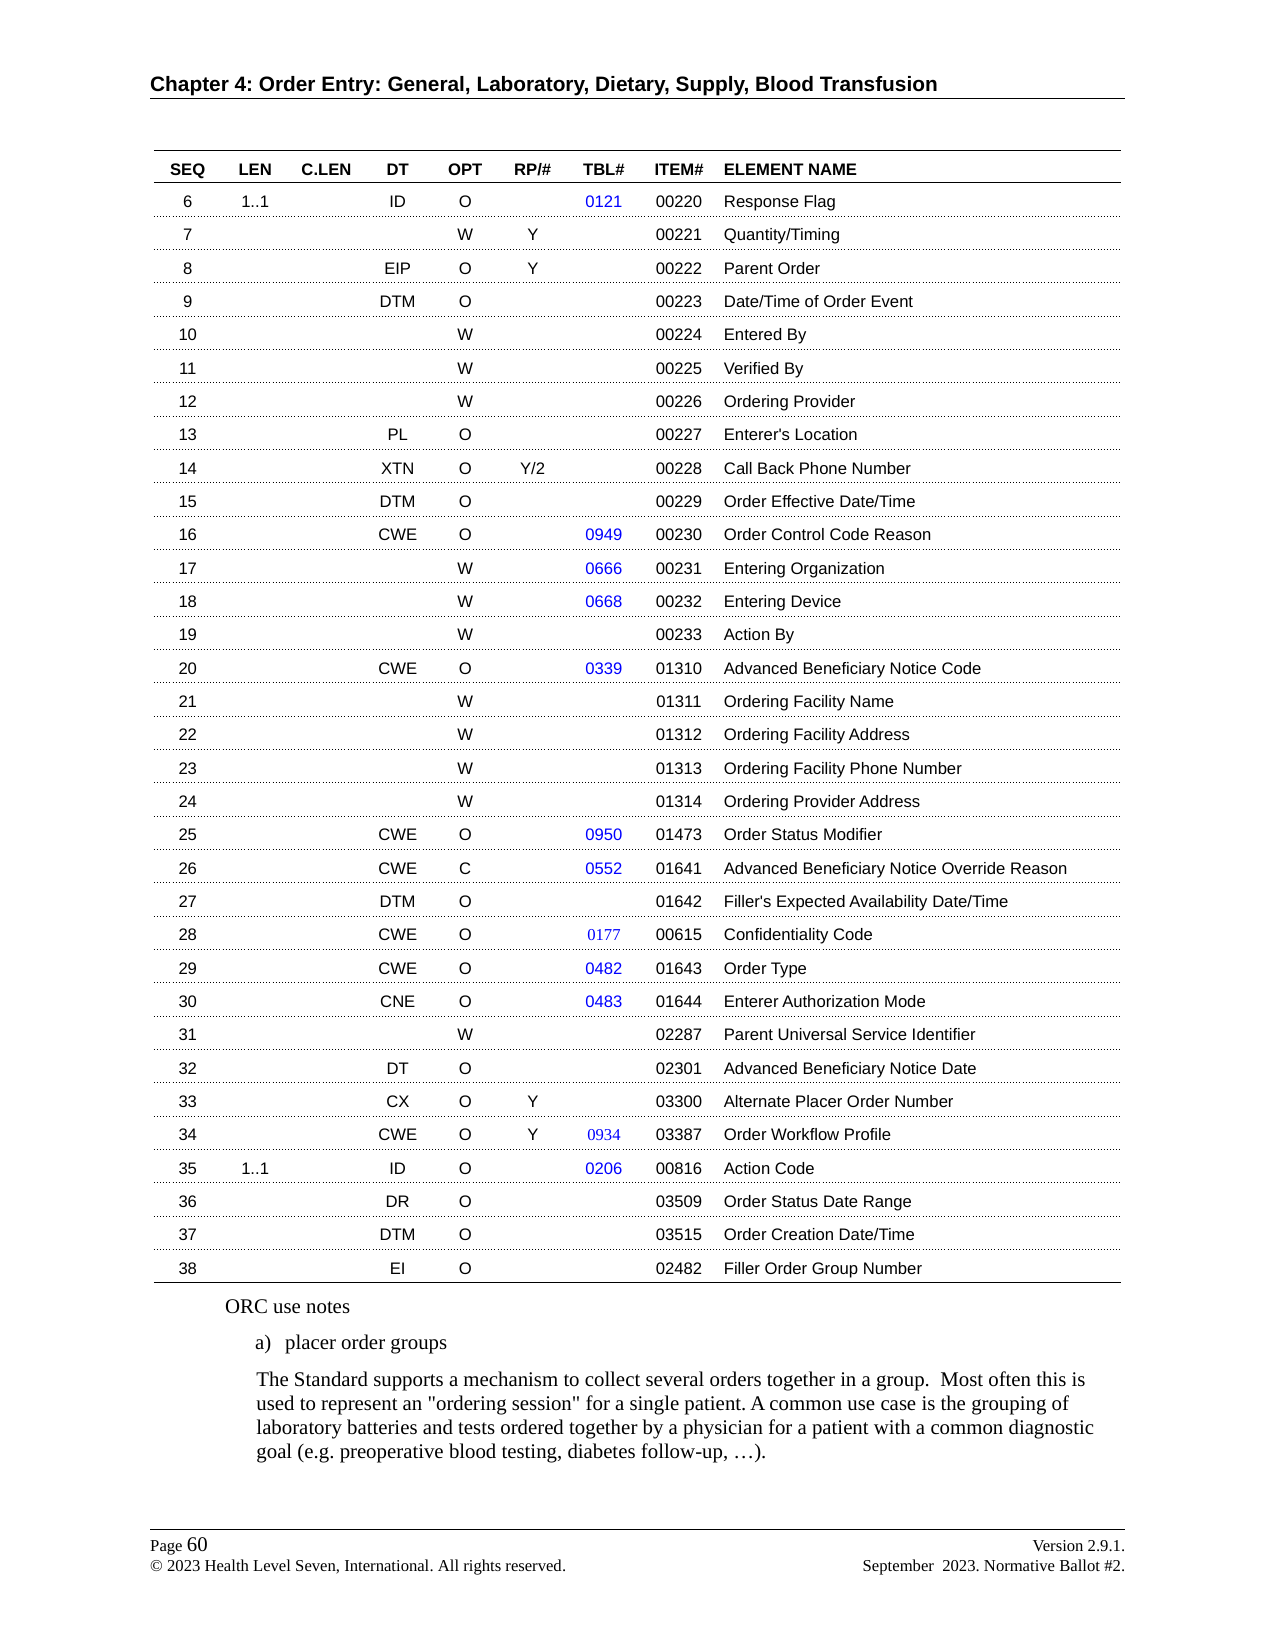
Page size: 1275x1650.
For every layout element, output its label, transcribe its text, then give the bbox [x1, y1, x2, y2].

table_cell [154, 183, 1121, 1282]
text ORC use notes [225, 1294, 1125, 1318]
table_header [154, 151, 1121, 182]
list placer order groups [255, 1330, 1125, 1354]
text The Standard supports a mechanism to collect several orders together in a group. Most often this is used to represent an "ordering session" for a single patient. A common use case is the grouping of laboratory batteries and tests ordered together by a physician for a patient with a common diagnostic goal (e.g. preoperative blood testing, diabetes follow-up, …). [256, 1367, 1125, 1463]
